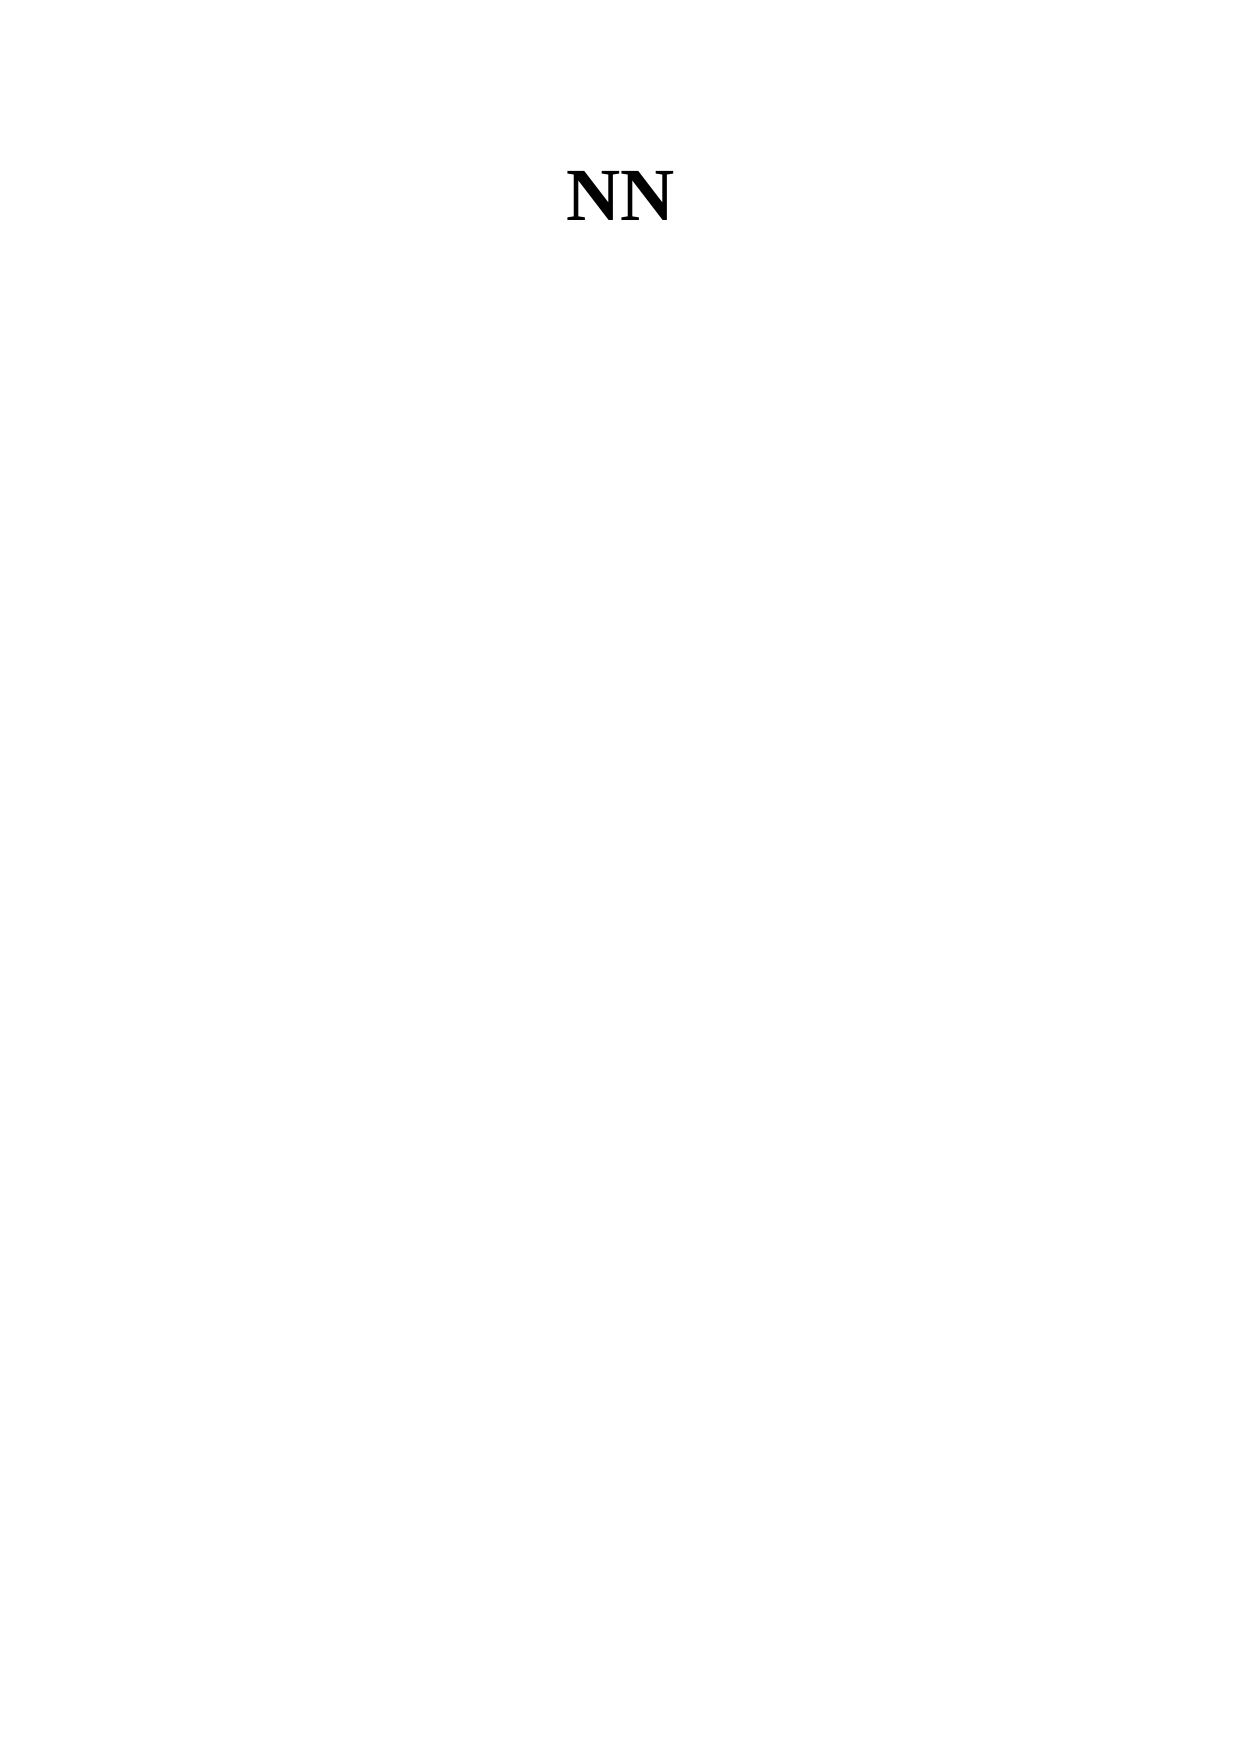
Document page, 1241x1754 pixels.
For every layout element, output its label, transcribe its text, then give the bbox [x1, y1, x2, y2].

text NN [187, 150, 1053, 236]
